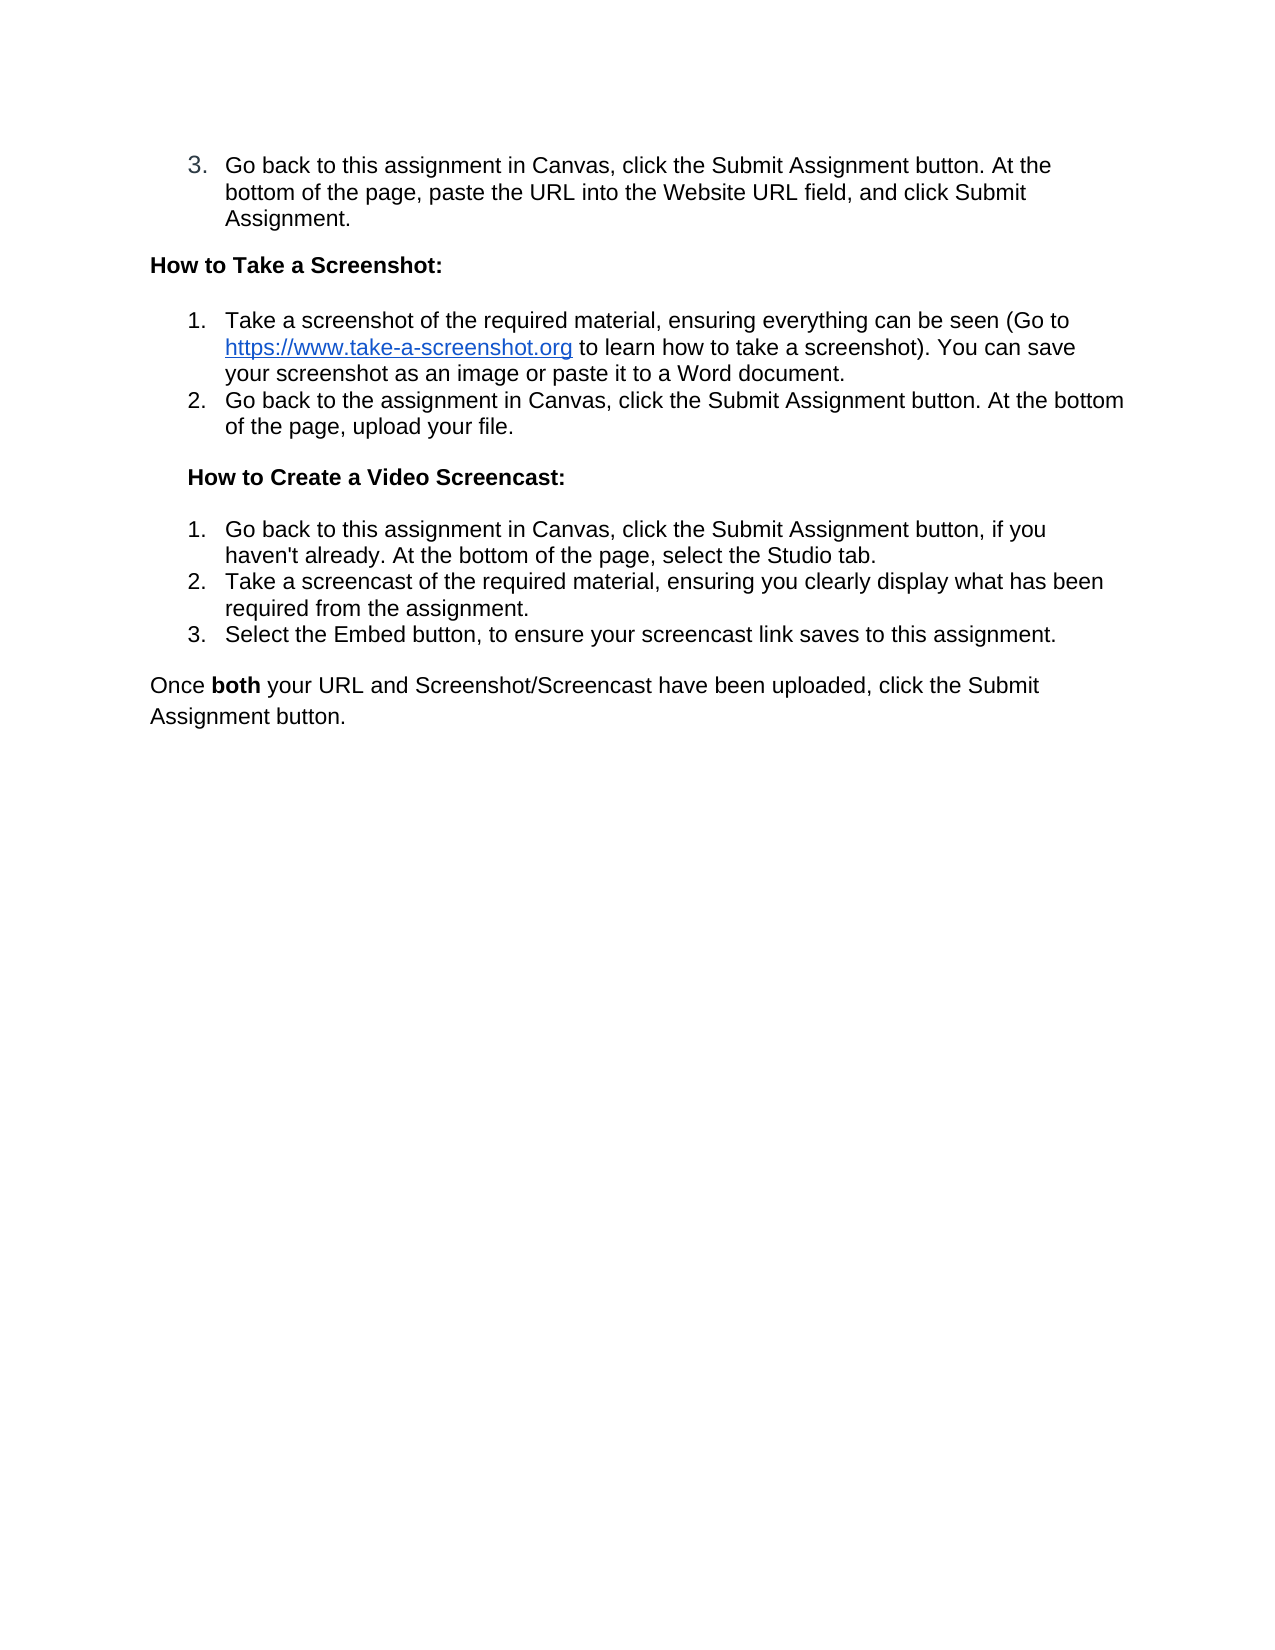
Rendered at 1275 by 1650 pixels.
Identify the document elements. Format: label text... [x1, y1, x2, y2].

list Go back to this assignment in Canvas, click the Submit Assignment button, if you haven't already. At the bottom of the page, select the Studio tab. [187, 516, 1125, 568]
text How to Take a Screenshot: [150, 252, 1125, 279]
text Once both your URL and Screenshot/Screencast have been uploaded, click the Submit Assignment button. [150, 672, 1125, 729]
list Go back to this assignment in Canvas, click the Submit Assignment button. At the bottom of the page, paste the URL into the Website URL field, and click Submit Assignment. [187, 150, 1125, 231]
list Take a screenshot of the required material, ensuring everything can be seen (Go to https://www.take-a-screenshot.org to learn how to take a screenshot). You can save your screenshot as an image or paste it to a Word document. [187, 307, 1125, 387]
list Go back to the assignment in Canvas, click the Submit Assignment button. At the bottom of the page, upload your file. [187, 387, 1125, 439]
list Take a screencast of the required material, ensuring you clearly display what has been required from the assignment. [187, 568, 1125, 621]
text How to Create a Video Screencast: [187, 464, 1125, 491]
list Select the Embed button, to ensure your screencast link saves to this assignment. [187, 621, 1125, 647]
